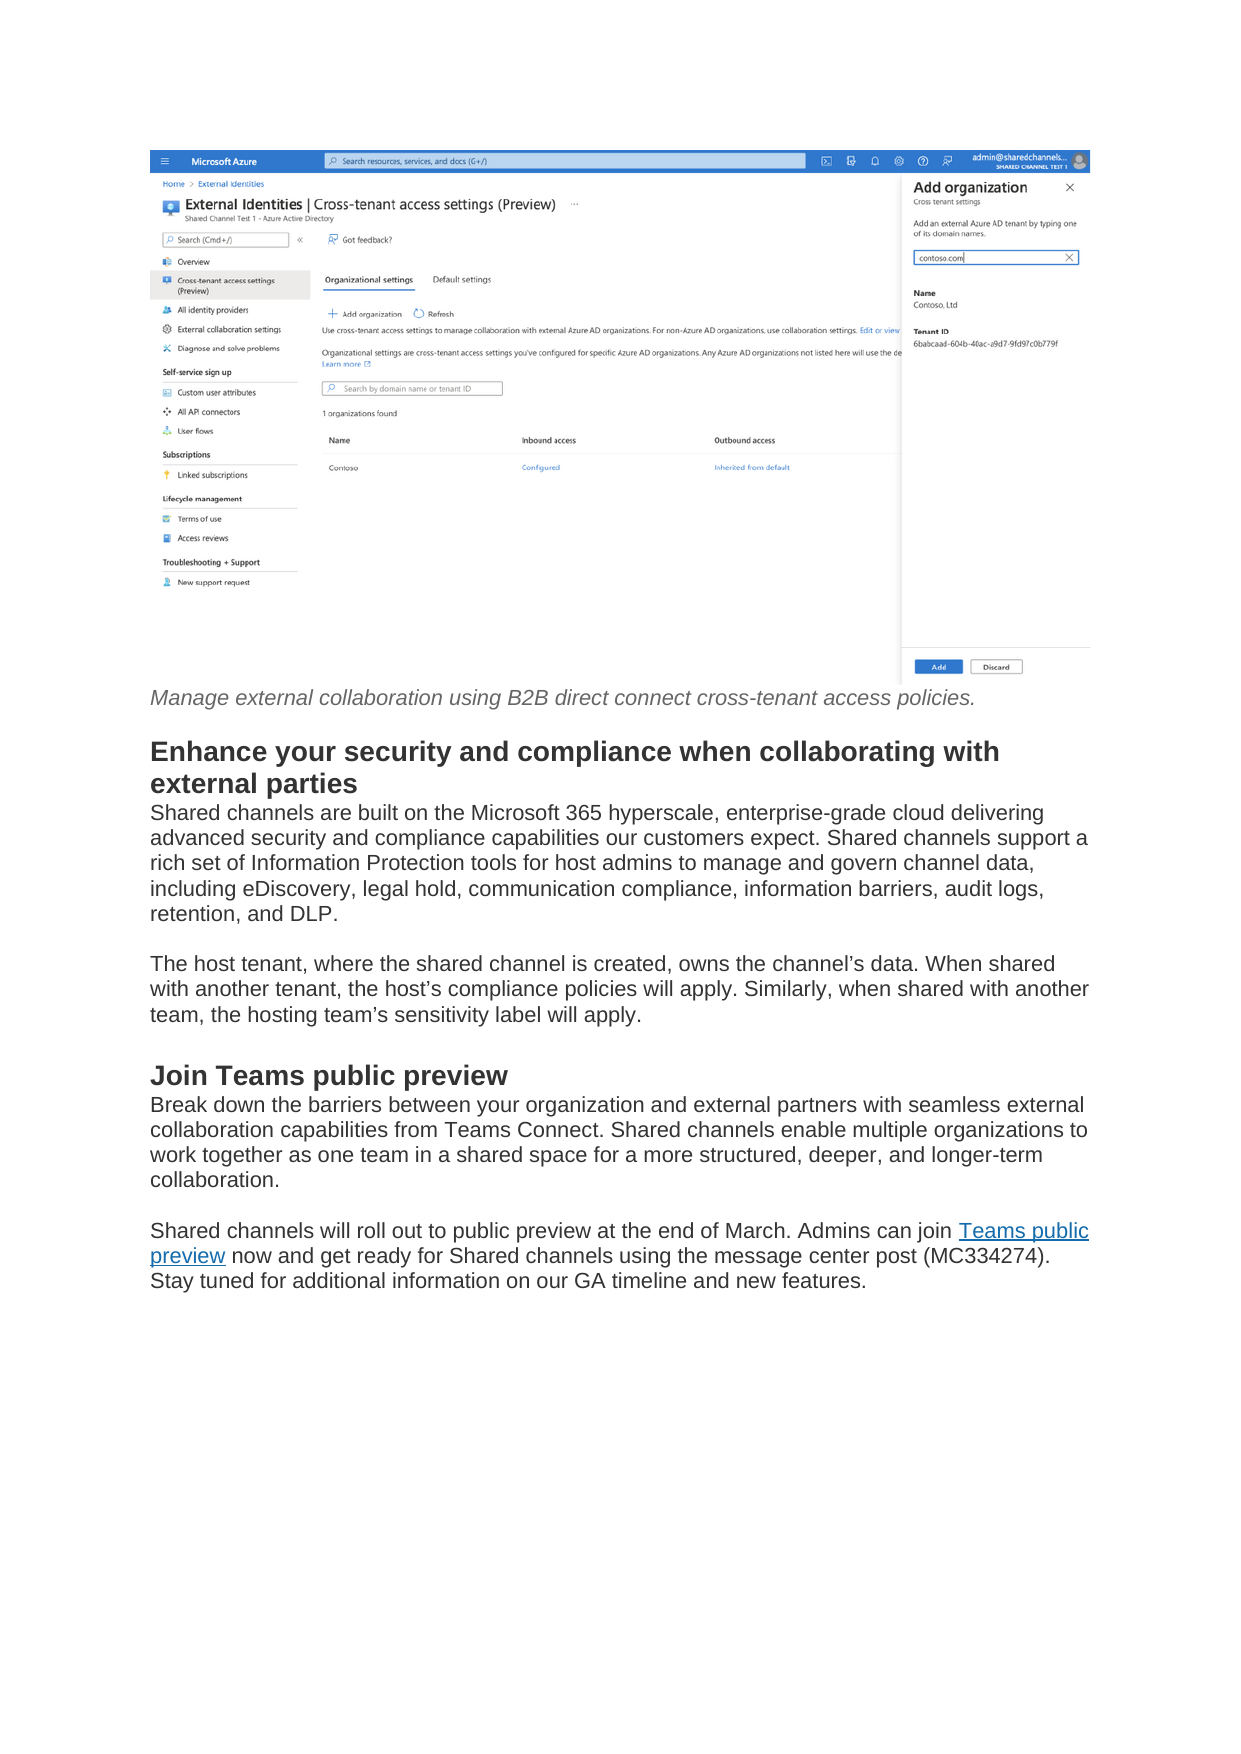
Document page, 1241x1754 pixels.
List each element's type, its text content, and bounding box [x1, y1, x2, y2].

text Shared channels will roll out to public preview at the end of March. Admins can join Teams public preview now and get ready for Shared channels using the message center post (MC334274). Stay tuned for additional information on our GA timeline and new features. [150, 1192, 1090, 1293]
picture [150, 150, 1091, 685]
text The host tenant, where the shared channel is created, owns the channel’s data. When shared with another tenant, the host’s compliance policies will apply. Similarly, when shared with another team, the hosting team’s sensitivity label will apply. [150, 926, 1090, 1027]
text Enhance your security and compliance when collaborating with external parties [150, 735, 1090, 800]
text Join Teams public preview [150, 1027, 1090, 1092]
text Break down the barriers between your organization and external partners with seamless external collaboration capabilities from Teams Connect. Shared channels enable multiple organizations to work together as one team in a shared space for a more structured, deeper, and longer-term collaboration. [150, 1092, 1090, 1192]
text Shared channels are built on the Microsoft 365 hyperscale, enterprise-grade cloud delivering advanced security and compliance capabilities our customers expect. Shared channels support a rich set of Information Protection tools for host admins to manage and govern channel data, including eDiscovery, legal hold, communication compliance, information barriers, audit logs, retention, and DLP. [150, 800, 1090, 926]
text Manage external collaboration using B2B direct connect cross-tenant access policies. [150, 685, 1090, 710]
